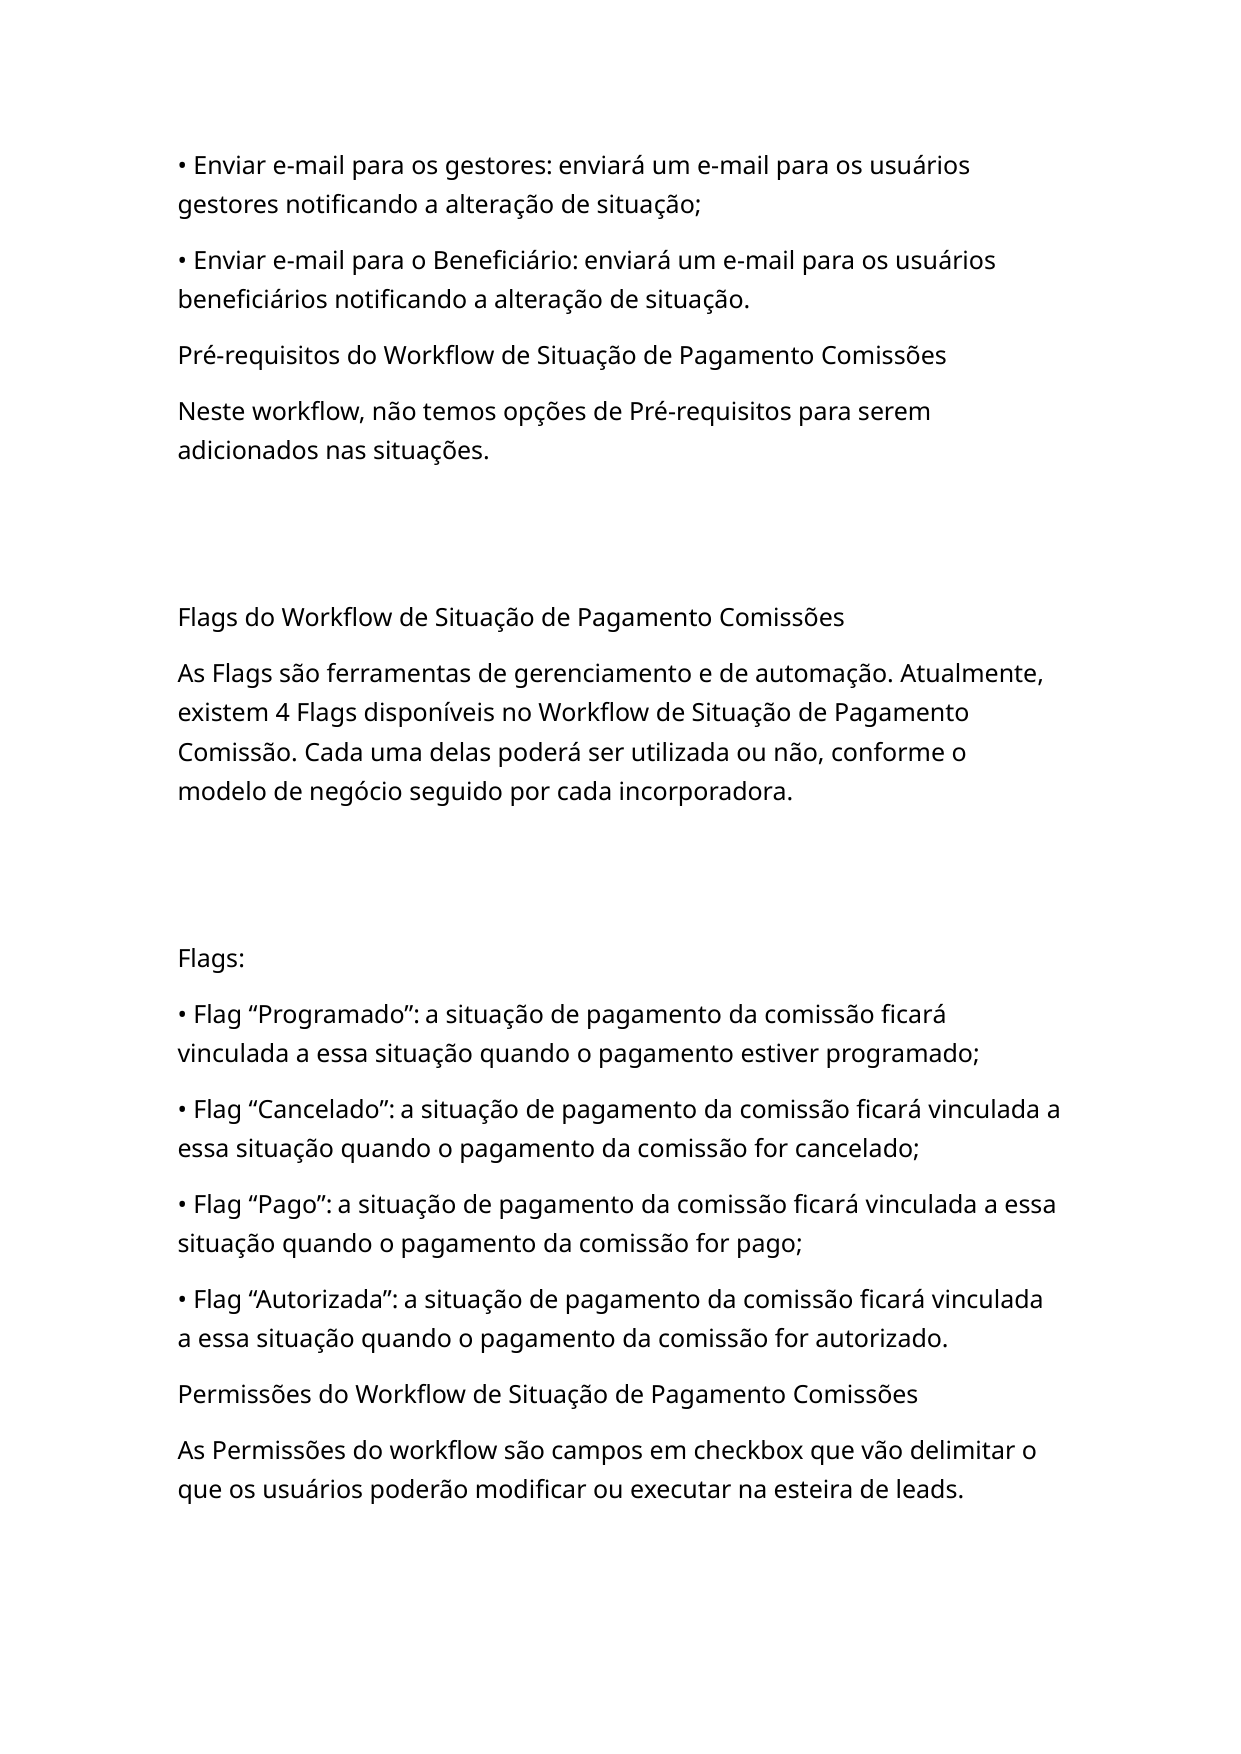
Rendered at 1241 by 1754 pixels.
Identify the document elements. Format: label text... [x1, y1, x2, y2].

text As Permissões do workflow são campos em checkbox que vão delimitar o que os usuários poderão modificar ou executar na esteira de leads. [177, 1433, 1063, 1506]
text Flags do Workflow de Situação de Pagamento Comissões [177, 600, 1063, 634]
text • Enviar e-mail para o Beneficiário: enviará um e-mail para os usuários beneficiários notificando a alteração de situação. [177, 243, 1063, 316]
text Neste workflow, não temos opções de Pré-requisitos para serem adicionados nas situações. [177, 393, 1063, 467]
text • Flag “Autorizada”: a situação de pagamento da comissão ficará vinculada a essa situação quando o pagamento da comissão for autorizado. [177, 1282, 1063, 1355]
text • Flag “Pago”: a situação de pagamento da comissão ficará vinculada a essa situação quando o pagamento da comissão for pago; [177, 1187, 1063, 1260]
text Permissões do Workflow de Situação de Pagamento Comissões [177, 1377, 1063, 1411]
text • Enviar e-mail para os gestores: enviará um e-mail para os usuários gestores notificando a alteração de situação; [177, 148, 1063, 221]
text Pré-requisitos do Workflow de Situação de Pagamento Comissões [177, 338, 1063, 372]
text • Flag “Programado”: a situação de pagamento da comissão ficará vinculada a essa situação quando o pagamento estiver programado; [177, 997, 1063, 1070]
text As Flags são ferramentas de gerenciamento e de automação. Atualmente, existem 4 Flags disponíveis no Workflow de Situação de Pagamento Comissão. Cada uma delas poderá ser utilizada ou não, conforme o modelo de negócio seguido por cada incorporadora. [177, 656, 1063, 807]
text • Flag “Cancelado”: a situação de pagamento da comissão ficará vinculada a essa situação quando o pagamento da comissão for cancelado; [177, 1092, 1063, 1165]
text Flags: [177, 941, 1063, 975]
